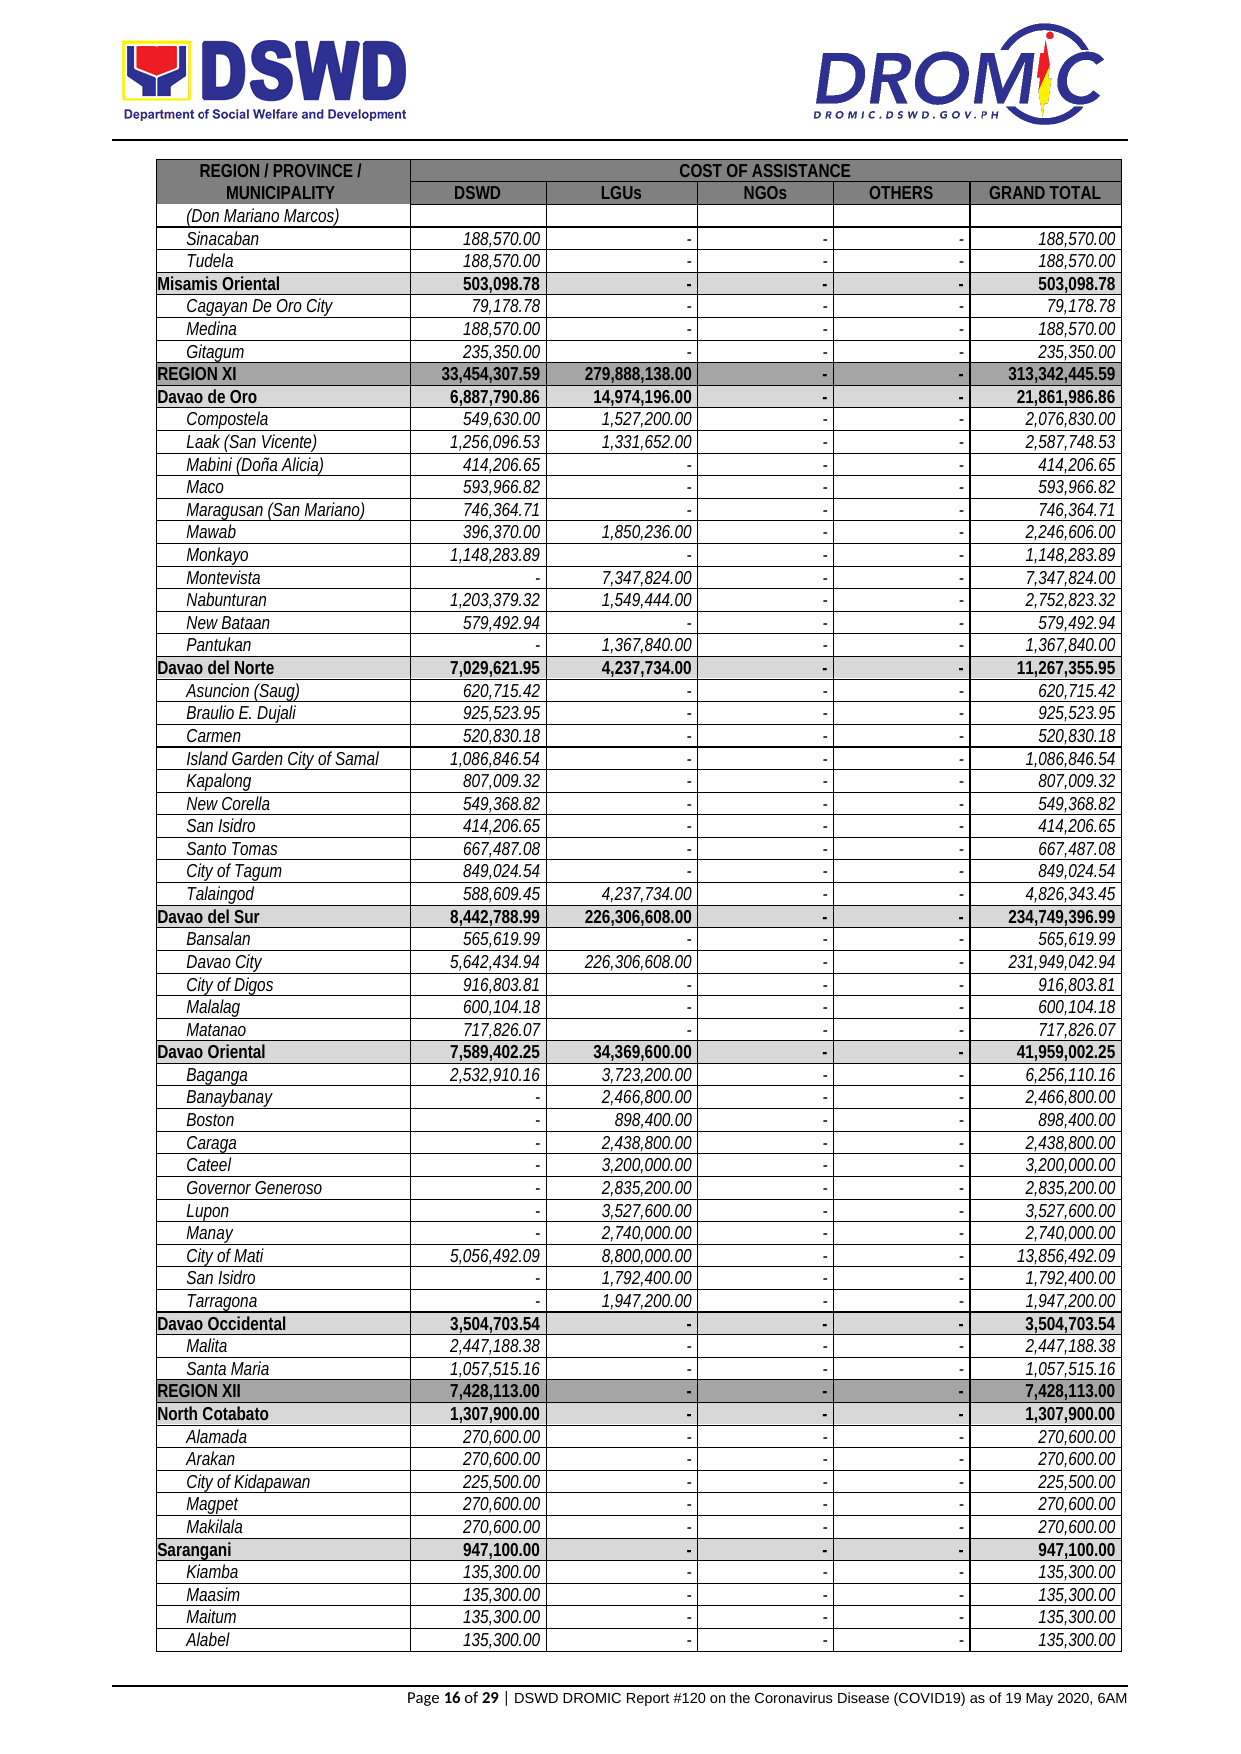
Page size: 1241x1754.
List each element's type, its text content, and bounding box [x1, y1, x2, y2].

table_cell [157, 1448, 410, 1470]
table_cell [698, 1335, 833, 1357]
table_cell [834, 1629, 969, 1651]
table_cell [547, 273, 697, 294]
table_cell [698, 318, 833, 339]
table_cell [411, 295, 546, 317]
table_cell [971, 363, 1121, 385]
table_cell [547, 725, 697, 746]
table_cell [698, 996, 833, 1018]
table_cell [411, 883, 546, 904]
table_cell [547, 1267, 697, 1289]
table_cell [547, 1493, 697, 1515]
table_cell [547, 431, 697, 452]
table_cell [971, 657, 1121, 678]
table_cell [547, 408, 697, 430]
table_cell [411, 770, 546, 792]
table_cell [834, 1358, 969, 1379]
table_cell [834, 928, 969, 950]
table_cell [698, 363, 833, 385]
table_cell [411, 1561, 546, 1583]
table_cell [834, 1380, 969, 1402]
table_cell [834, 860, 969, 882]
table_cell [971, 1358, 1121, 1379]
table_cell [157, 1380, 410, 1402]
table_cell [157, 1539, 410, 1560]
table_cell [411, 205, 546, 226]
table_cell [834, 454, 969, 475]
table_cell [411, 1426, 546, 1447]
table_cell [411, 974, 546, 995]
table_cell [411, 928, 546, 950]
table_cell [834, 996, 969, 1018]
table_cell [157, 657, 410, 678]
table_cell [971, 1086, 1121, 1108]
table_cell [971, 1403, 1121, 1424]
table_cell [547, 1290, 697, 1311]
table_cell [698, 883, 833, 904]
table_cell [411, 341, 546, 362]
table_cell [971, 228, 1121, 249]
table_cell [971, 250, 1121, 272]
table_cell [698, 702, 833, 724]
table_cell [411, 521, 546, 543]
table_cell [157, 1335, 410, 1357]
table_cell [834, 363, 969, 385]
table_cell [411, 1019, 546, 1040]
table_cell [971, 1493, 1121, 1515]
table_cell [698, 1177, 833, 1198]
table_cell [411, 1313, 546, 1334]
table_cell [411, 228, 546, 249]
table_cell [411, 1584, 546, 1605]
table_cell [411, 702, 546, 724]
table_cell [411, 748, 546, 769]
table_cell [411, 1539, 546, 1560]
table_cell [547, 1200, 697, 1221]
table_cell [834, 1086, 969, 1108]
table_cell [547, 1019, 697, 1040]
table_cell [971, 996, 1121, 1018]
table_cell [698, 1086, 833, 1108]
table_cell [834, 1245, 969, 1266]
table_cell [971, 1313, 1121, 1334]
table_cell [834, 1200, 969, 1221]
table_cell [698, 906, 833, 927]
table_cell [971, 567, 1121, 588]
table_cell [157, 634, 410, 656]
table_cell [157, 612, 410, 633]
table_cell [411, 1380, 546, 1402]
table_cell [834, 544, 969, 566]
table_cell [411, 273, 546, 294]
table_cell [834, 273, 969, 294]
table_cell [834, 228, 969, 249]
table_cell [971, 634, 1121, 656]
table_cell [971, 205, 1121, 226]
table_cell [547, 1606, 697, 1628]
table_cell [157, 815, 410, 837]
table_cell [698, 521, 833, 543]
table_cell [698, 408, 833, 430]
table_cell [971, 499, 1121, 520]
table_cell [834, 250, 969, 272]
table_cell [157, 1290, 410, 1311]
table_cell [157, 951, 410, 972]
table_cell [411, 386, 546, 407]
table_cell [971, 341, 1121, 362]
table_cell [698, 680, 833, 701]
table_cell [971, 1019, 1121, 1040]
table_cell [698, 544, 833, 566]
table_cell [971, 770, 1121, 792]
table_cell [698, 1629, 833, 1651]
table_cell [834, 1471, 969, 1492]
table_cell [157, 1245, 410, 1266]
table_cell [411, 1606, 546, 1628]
table_header REGION / PROVINCE / MUNICIPALITY [157, 160, 410, 204]
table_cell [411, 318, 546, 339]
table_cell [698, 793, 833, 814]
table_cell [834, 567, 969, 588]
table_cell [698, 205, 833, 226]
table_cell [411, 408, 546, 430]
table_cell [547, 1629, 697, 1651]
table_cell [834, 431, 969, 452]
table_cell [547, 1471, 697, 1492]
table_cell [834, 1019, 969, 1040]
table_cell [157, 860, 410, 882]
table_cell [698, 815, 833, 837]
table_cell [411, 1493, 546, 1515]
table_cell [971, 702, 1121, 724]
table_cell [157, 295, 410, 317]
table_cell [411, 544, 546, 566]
picture [781, 23, 1133, 125]
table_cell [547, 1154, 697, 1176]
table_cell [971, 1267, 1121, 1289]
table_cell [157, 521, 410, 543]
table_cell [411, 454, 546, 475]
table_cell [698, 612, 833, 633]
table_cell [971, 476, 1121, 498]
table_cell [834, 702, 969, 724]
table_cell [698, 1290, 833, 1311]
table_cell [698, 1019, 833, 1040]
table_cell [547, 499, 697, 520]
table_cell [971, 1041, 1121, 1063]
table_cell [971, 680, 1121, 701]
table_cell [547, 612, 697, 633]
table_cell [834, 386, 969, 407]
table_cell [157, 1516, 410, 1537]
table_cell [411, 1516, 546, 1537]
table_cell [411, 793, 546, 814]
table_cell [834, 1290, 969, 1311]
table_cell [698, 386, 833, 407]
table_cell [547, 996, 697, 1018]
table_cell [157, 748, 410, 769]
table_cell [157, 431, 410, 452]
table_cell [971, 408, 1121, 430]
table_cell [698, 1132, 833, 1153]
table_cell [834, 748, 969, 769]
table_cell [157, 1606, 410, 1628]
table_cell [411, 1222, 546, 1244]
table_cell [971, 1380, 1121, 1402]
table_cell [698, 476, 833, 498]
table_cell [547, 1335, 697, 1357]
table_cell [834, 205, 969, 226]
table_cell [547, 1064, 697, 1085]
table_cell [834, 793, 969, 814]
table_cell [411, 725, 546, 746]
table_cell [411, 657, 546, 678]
table_cell NGOs [698, 182, 833, 204]
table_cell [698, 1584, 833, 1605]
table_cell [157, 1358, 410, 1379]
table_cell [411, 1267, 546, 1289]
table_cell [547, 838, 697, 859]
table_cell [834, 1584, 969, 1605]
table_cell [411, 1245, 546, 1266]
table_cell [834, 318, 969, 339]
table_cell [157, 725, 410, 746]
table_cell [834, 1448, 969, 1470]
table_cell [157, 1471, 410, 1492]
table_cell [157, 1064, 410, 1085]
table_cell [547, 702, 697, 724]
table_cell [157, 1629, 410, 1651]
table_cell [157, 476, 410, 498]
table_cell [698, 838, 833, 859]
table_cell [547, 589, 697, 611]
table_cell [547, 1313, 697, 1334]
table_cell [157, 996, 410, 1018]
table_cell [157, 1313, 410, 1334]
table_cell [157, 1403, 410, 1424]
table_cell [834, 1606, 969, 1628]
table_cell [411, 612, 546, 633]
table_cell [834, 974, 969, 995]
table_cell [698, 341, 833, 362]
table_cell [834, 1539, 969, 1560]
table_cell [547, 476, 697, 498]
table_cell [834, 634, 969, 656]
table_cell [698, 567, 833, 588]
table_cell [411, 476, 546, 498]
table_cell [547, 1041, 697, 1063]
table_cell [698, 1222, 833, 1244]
table_cell OTHERS [834, 182, 969, 204]
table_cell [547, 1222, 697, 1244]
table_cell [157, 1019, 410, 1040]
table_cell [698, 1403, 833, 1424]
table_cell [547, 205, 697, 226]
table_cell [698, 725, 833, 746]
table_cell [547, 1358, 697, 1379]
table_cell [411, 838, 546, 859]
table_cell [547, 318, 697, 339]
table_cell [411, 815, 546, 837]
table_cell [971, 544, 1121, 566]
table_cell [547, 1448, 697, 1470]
table_cell GRAND TOTAL [971, 182, 1121, 204]
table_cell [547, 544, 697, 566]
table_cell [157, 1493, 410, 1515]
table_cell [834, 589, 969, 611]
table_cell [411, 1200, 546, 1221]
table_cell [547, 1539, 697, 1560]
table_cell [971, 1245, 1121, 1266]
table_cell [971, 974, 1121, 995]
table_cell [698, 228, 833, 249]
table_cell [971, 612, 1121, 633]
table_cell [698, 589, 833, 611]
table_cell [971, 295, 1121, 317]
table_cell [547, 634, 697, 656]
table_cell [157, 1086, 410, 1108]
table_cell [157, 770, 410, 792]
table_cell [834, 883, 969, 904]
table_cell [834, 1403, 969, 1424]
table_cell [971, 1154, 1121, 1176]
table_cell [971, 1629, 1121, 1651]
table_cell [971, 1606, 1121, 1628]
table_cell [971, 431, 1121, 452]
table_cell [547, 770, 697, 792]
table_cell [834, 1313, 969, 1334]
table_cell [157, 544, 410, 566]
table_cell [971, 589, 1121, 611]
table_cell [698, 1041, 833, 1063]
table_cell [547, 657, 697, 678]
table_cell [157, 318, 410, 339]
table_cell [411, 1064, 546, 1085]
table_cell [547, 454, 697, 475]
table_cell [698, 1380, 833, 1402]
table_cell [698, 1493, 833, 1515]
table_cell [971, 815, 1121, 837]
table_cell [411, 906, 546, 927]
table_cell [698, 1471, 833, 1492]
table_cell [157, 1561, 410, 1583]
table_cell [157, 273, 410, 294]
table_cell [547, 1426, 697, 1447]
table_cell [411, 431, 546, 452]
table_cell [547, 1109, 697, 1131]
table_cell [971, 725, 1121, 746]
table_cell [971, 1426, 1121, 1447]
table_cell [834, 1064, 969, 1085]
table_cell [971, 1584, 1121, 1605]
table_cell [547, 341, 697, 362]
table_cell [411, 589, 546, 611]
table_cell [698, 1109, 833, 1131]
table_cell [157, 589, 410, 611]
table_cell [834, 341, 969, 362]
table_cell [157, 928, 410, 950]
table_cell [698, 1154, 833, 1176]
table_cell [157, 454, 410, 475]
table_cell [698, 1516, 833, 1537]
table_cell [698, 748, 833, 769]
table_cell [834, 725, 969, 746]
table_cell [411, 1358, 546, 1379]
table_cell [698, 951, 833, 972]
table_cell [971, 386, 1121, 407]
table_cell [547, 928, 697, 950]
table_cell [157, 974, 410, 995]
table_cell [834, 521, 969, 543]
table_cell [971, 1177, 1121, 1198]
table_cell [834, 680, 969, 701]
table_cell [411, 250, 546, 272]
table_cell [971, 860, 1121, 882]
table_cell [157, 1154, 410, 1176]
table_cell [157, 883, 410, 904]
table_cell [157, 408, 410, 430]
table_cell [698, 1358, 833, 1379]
picture [112, 37, 417, 125]
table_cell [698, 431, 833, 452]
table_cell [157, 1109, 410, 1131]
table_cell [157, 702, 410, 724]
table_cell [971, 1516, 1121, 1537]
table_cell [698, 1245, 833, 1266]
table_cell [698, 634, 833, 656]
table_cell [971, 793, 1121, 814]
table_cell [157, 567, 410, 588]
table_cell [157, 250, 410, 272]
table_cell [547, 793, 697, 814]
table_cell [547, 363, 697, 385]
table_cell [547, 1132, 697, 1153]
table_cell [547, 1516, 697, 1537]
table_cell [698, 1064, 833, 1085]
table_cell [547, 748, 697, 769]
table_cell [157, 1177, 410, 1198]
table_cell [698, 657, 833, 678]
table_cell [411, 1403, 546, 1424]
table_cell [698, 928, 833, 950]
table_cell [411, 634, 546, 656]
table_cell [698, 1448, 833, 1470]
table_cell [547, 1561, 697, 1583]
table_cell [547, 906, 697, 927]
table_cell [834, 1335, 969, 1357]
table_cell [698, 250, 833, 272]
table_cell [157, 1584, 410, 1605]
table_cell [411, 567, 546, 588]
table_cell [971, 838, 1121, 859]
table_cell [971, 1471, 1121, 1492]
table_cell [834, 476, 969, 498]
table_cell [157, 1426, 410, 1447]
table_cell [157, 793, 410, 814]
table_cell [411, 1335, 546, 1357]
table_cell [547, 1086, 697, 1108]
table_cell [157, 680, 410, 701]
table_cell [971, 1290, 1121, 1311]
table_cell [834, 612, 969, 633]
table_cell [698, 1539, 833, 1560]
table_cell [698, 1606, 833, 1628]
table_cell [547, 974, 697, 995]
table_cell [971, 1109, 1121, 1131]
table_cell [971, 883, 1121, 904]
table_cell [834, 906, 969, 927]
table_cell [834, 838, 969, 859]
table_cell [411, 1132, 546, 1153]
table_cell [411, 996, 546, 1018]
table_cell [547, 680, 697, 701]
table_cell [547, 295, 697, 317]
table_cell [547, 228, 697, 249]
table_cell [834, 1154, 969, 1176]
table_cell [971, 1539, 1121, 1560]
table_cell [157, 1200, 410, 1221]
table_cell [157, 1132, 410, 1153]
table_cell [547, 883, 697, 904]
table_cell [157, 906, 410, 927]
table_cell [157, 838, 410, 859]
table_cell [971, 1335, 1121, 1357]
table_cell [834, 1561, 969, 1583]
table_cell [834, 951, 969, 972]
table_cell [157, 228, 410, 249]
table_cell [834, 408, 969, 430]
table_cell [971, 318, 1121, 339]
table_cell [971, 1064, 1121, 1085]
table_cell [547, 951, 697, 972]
table_header COST OF ASSISTANCE [411, 160, 1121, 181]
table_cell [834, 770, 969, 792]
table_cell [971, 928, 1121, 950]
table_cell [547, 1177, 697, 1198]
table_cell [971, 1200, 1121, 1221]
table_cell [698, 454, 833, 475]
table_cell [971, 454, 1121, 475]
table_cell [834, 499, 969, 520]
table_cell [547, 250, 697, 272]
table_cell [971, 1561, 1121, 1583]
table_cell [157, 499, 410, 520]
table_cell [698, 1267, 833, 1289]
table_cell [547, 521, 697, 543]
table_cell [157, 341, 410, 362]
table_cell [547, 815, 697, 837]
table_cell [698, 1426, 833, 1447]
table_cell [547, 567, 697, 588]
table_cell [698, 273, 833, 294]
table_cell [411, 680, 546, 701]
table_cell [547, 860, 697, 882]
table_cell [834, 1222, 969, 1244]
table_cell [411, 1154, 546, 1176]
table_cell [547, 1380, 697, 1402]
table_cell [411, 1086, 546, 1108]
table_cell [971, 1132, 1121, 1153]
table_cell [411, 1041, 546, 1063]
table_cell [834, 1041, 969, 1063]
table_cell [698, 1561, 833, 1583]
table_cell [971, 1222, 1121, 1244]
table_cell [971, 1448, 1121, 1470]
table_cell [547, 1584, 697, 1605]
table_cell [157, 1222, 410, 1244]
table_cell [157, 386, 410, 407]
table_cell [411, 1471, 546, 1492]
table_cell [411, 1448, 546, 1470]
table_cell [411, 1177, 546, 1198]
table_cell DSWD [411, 182, 546, 204]
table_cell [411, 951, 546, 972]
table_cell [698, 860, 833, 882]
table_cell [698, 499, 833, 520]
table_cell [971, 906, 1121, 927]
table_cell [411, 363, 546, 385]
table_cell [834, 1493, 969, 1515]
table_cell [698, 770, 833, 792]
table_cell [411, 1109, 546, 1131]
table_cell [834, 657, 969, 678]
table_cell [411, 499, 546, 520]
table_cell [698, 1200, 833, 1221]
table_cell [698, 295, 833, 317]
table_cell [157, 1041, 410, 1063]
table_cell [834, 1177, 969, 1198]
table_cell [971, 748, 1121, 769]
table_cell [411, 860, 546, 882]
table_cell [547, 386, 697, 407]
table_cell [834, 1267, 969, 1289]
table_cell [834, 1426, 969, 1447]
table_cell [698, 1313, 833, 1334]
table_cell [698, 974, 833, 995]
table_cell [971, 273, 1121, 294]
table_cell LGUs [547, 182, 697, 204]
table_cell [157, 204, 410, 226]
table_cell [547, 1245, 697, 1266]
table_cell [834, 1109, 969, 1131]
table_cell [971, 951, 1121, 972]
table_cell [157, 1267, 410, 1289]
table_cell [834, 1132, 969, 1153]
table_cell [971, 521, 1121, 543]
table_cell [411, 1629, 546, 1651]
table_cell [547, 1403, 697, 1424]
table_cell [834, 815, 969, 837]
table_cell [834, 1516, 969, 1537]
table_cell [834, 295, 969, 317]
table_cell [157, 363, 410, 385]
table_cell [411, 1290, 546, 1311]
